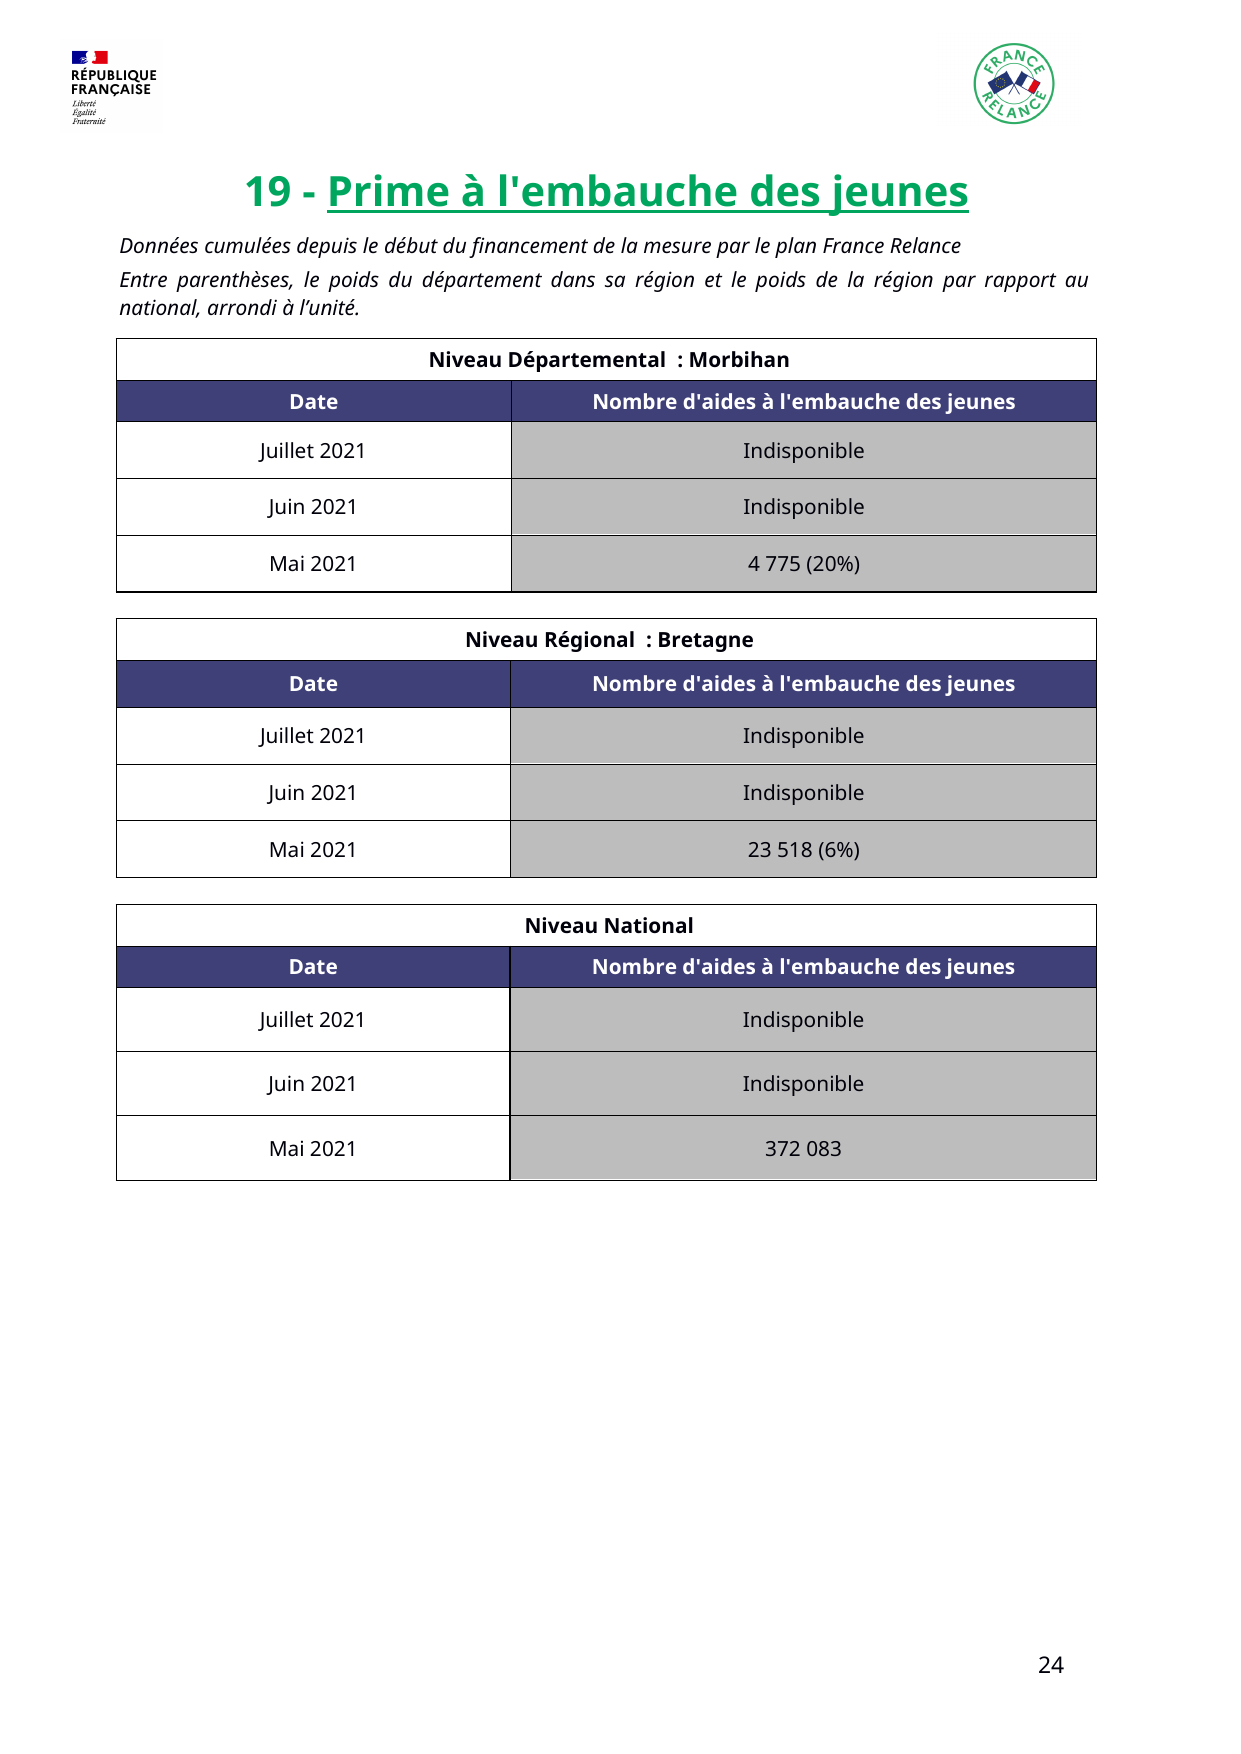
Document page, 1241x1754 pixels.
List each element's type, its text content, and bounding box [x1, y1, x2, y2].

table_cell Indisponible [511, 988, 1096, 1051]
table_cell Mai 2021 [117, 536, 511, 591]
table_cell Nombre d'aides à l'embauche des jeunes [512, 381, 1096, 421]
table_cell Indisponible [511, 1052, 1096, 1115]
table_cell Date [117, 661, 510, 707]
table_header Niveau Départemental : Morbihan [117, 339, 1096, 380]
table_cell Juillet 2021 [117, 422, 511, 478]
table_cell Nombre d'aides à l'embauche des jeunes [511, 661, 1096, 707]
table_cell Juin 2021 [117, 765, 510, 820]
picture [935, 31, 1082, 126]
table_cell Juin 2021 [117, 479, 511, 534]
table_cell Indisponible [511, 765, 1096, 820]
table_cell 372 083 [511, 1116, 1096, 1179]
table_cell Juillet 2021 [117, 988, 509, 1051]
table_cell 23 518 (6%) [511, 821, 1096, 877]
table_cell Date [117, 947, 509, 987]
text Entre parenthèses, le poids du département dans sa région et le poids de la région par rapport au national, arrondi à l’unité. [119, 265, 1094, 322]
table_header Niveau National [117, 905, 1096, 946]
table_cell Juillet 2021 [117, 708, 510, 763]
text Données cumulées depuis le début du financement de la mesure par le plan France Relance [119, 231, 1094, 260]
subtitle 19 - Prime à l'embauche des jeunes [119, 162, 1094, 219]
table_cell Juin 2021 [117, 1052, 509, 1115]
table_cell Nombre d'aides à l'embauche des jeunes [511, 947, 1096, 987]
table_cell Indisponible [512, 422, 1096, 478]
table_cell 4 775 (20%) [512, 536, 1096, 591]
table_cell Indisponible [512, 479, 1096, 534]
table_cell Mai 2021 [117, 1116, 509, 1179]
table_cell Date [117, 381, 511, 421]
picture [60, 39, 164, 133]
table_header Niveau Régional : Bretagne [117, 619, 1096, 660]
table_cell Mai 2021 [117, 821, 510, 877]
table_cell Indisponible [511, 708, 1096, 763]
